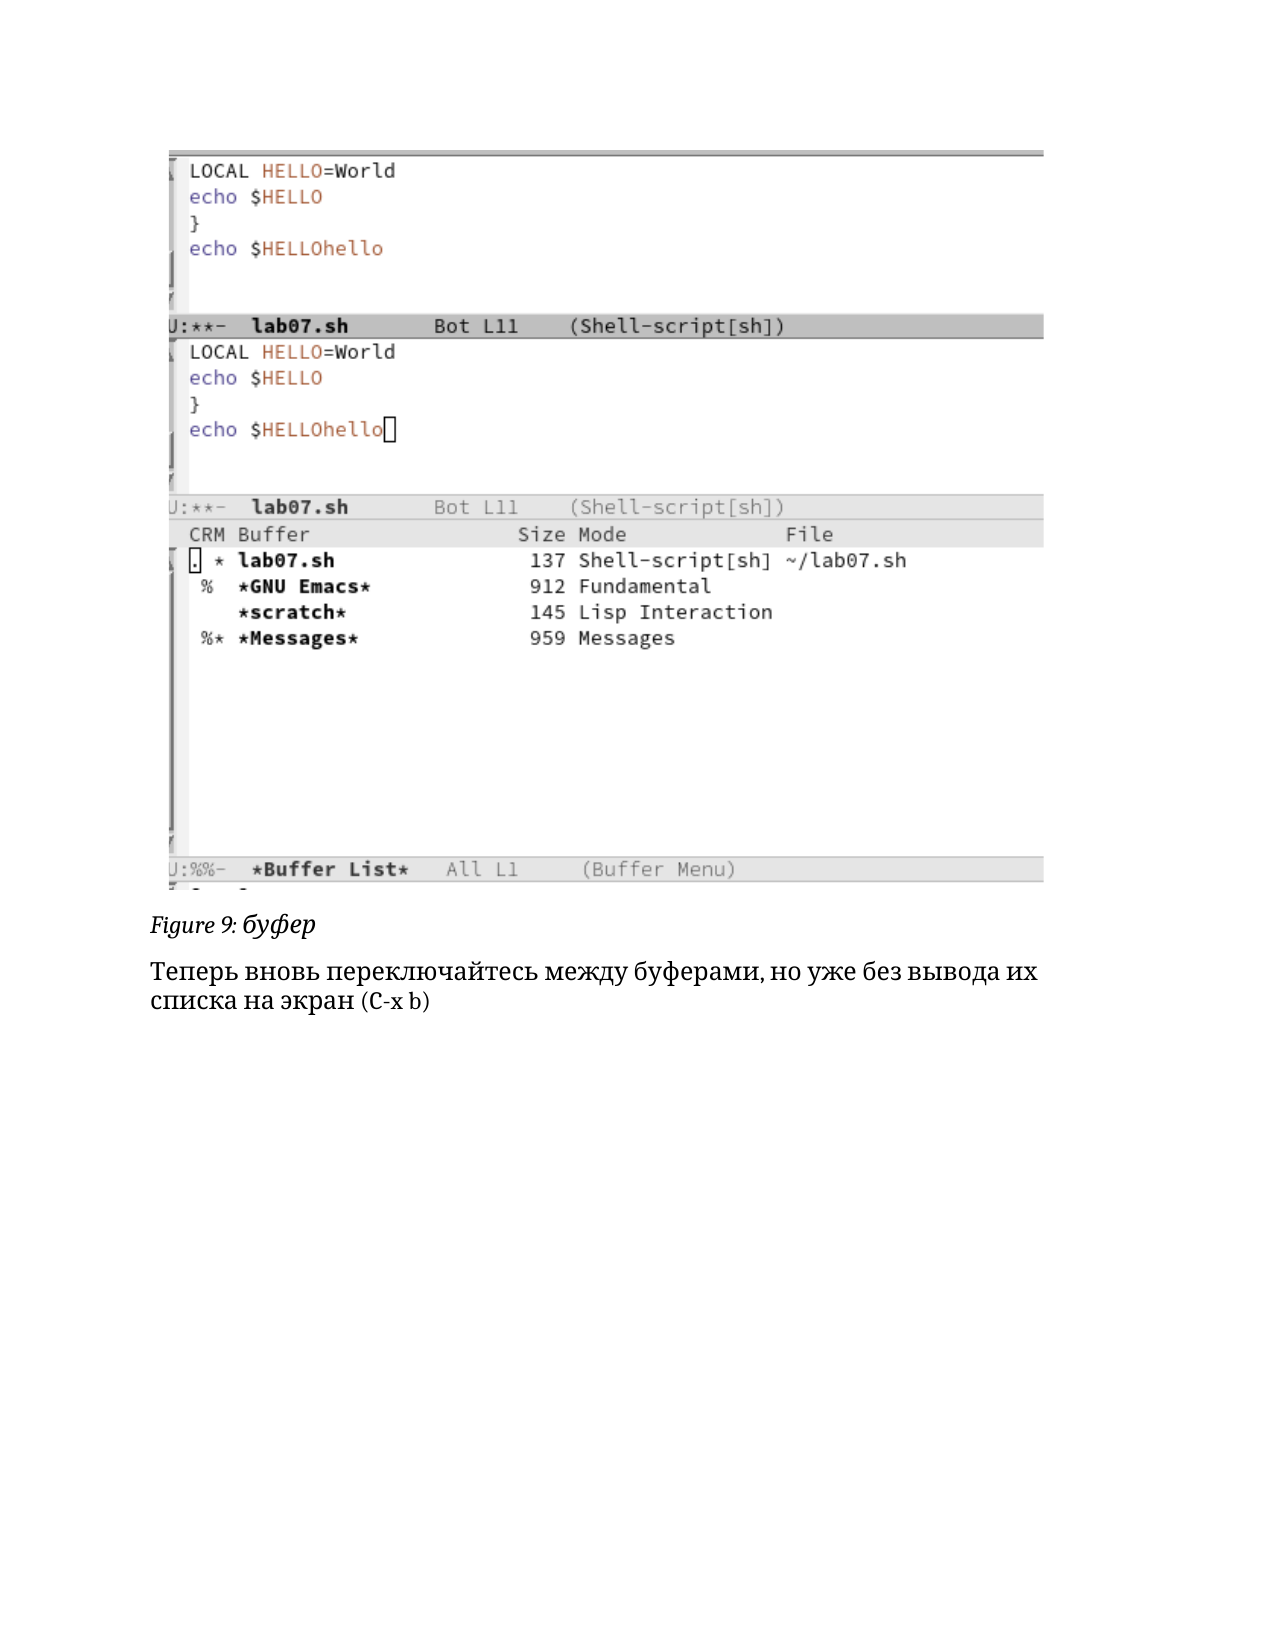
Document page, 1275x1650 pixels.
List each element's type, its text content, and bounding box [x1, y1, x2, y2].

text Figure 9: буфер [150, 911, 1125, 939]
picture [168, 150, 1044, 890]
text Теперь вновь переключайтесь между буферами, но уже без вывода их списка на экран (C-x b) [150, 958, 1125, 1016]
